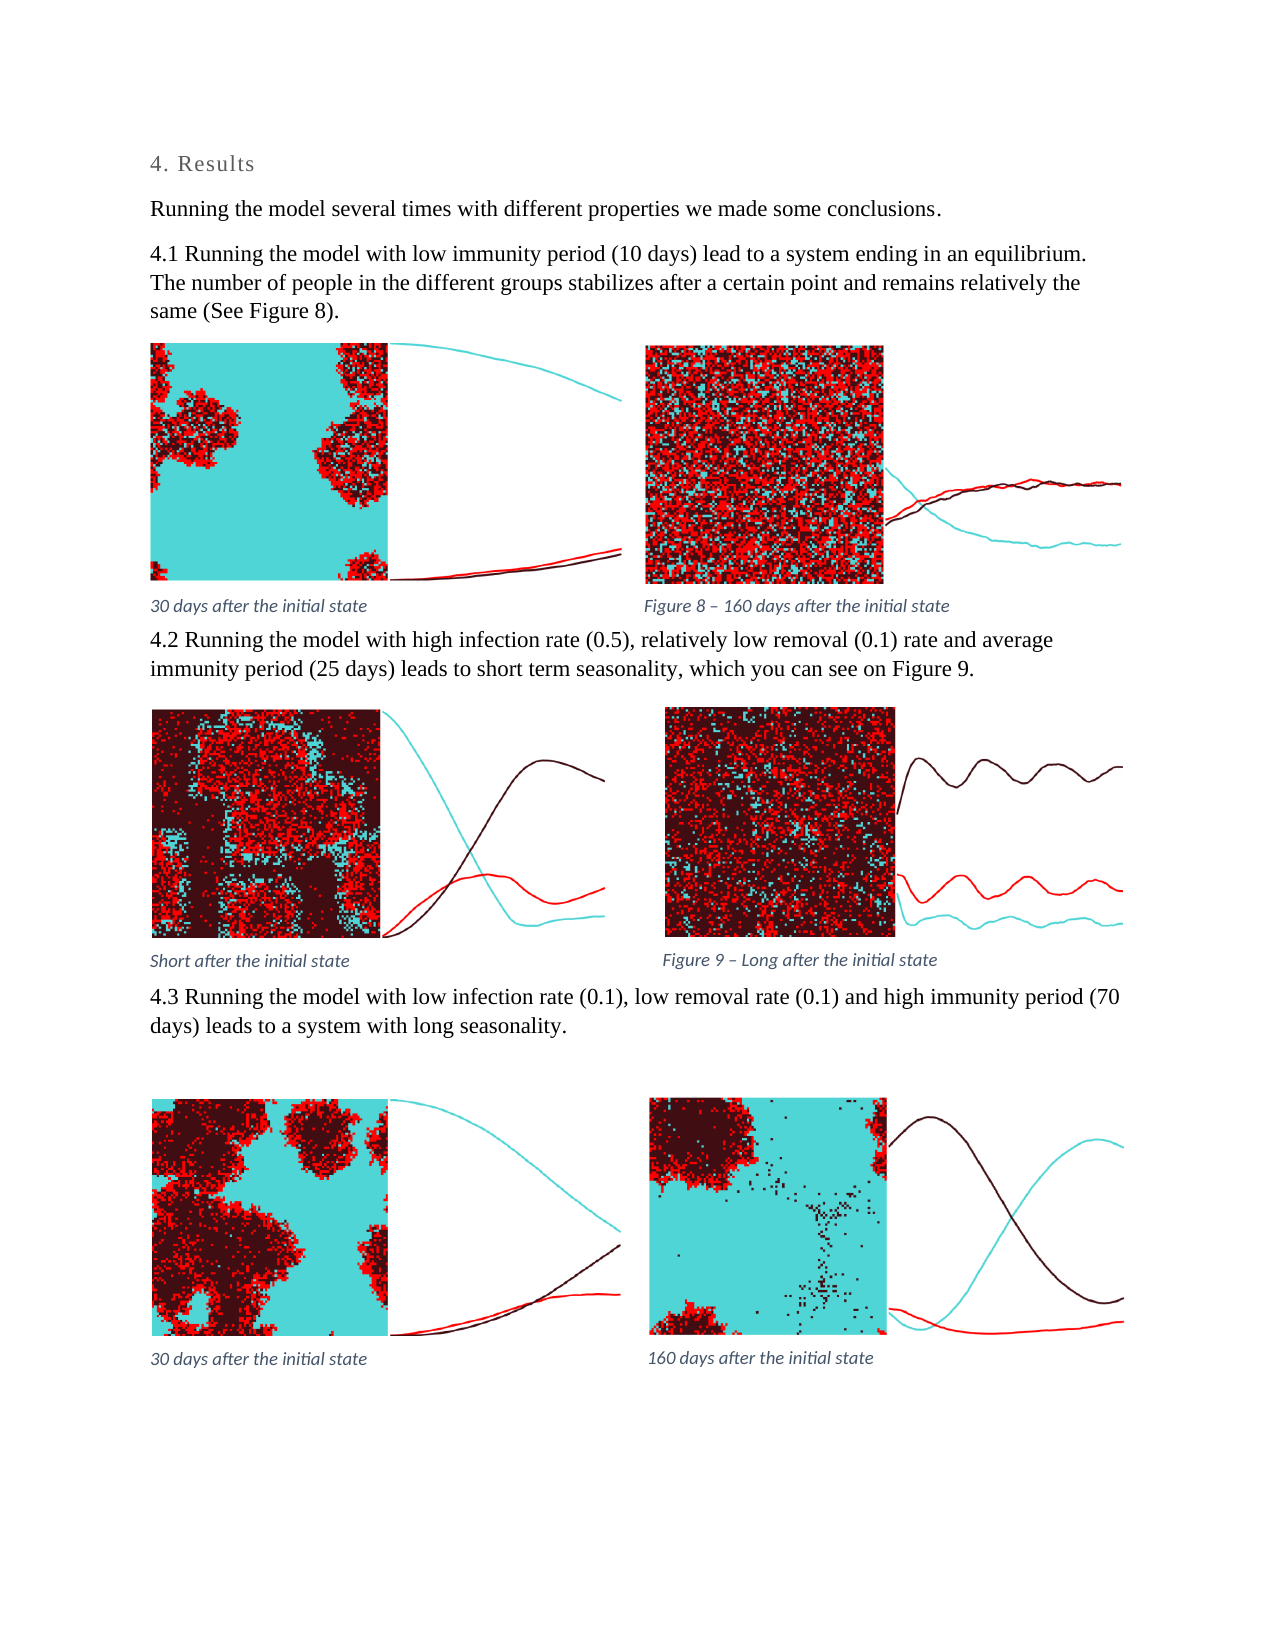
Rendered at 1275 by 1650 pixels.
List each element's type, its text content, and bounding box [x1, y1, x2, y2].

text 4.2 Running the model with high infection rate (0.5), relatively low removal (0.1) rate and average immunity period (25 days) leads to short term seasonality, which you can see on Figure 9. [150, 627, 1125, 681]
picture [150, 1098, 624, 1338]
picture [663, 705, 1123, 937]
text Running the model several times with different properties we made some conclusions. [150, 195, 1125, 221]
text 4.1 Running the model with low immunity period (10 days) lead to a system ending in an equilibrium. The number of people in the different groups stabilizes after a certain point and remains relatively the same (See Figure 8). [150, 240, 1125, 323]
picture [150, 708, 608, 940]
picture [150, 342, 624, 585]
picture [643, 343, 1124, 585]
subtitle 4. Results [150, 150, 1125, 176]
picture [647, 1095, 1125, 1337]
